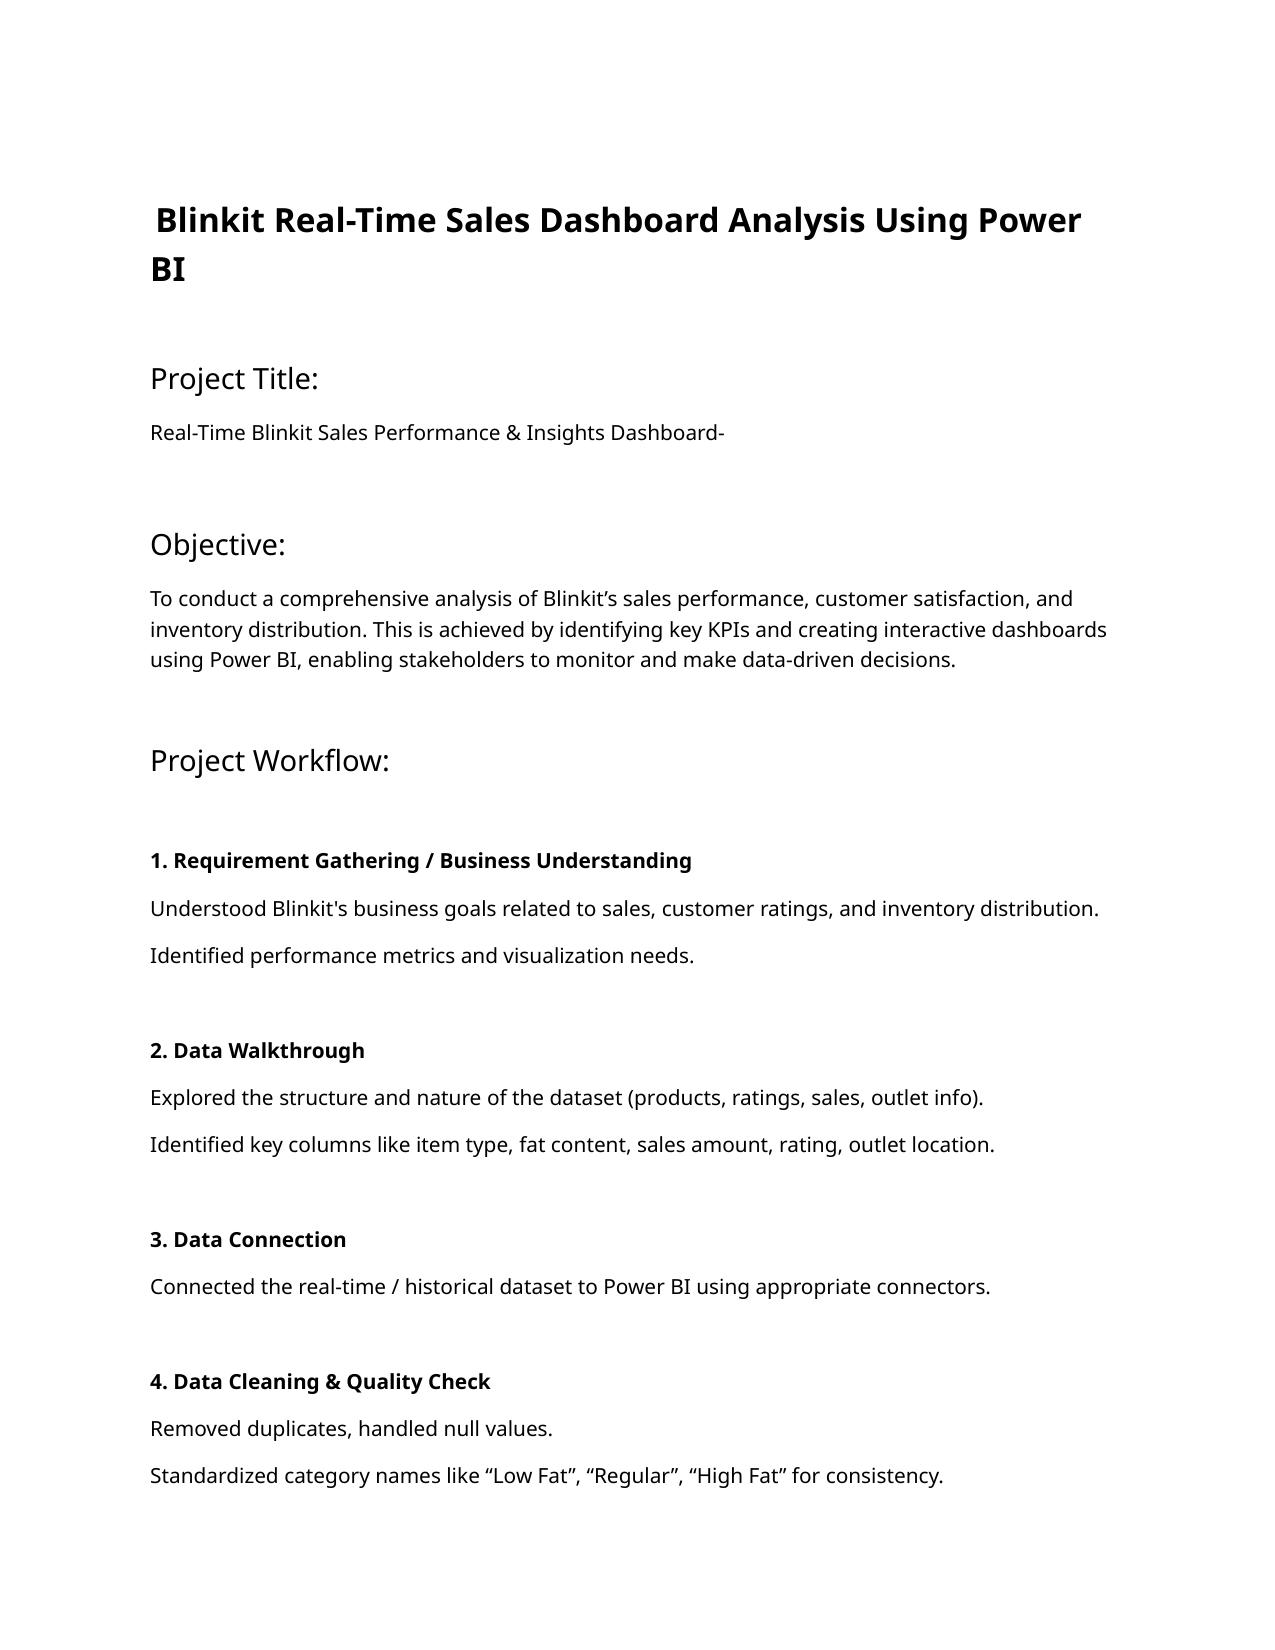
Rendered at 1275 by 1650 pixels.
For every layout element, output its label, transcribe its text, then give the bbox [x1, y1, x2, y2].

text 2. Data Walkthrough [150, 1036, 1125, 1064]
text Project Title: [150, 358, 1125, 398]
text Real-Time Blinkit Sales Performance & Insights Dashboard- [150, 418, 1125, 446]
text Blinkit Real-Time Sales Dashboard Analysis Using Power BI [150, 197, 1125, 291]
text Identified performance metrics and visualization needs. [150, 941, 1125, 970]
text 3. Data Connection [150, 1225, 1125, 1253]
text Connected the real-time / historical dataset to Power BI using appropriate connectors. [150, 1272, 1125, 1301]
text Explored the structure and nature of the dataset (products, ratings, sales, outlet info). [150, 1083, 1125, 1112]
text Removed duplicates, handled null values. [150, 1414, 1125, 1443]
text Standardized category names like “Low Fat”, “Regular”, “High Fat” for consistency. [150, 1461, 1125, 1490]
text Objective: [150, 524, 1125, 564]
text Understood Blinkit's business goals related to sales, customer ratings, and inventory distribution. [150, 894, 1125, 922]
text 1. Requirement Gathering / Business Understanding [150, 847, 1125, 875]
text Project Workflow: [150, 740, 1125, 779]
text To conduct a comprehensive analysis of Blinkit’s sales performance, customer satisfaction, and inventory distribution. This is achieved by identifying key KPIs and creating interactive dashboards using Power BI, enabling stakeholders to monitor and make data-driven decisions. [150, 584, 1125, 674]
text 4. Data Cleaning & Quality Check [150, 1367, 1125, 1395]
text Identified key columns like item type, fat content, sales amount, rating, outlet location. [150, 1130, 1125, 1159]
